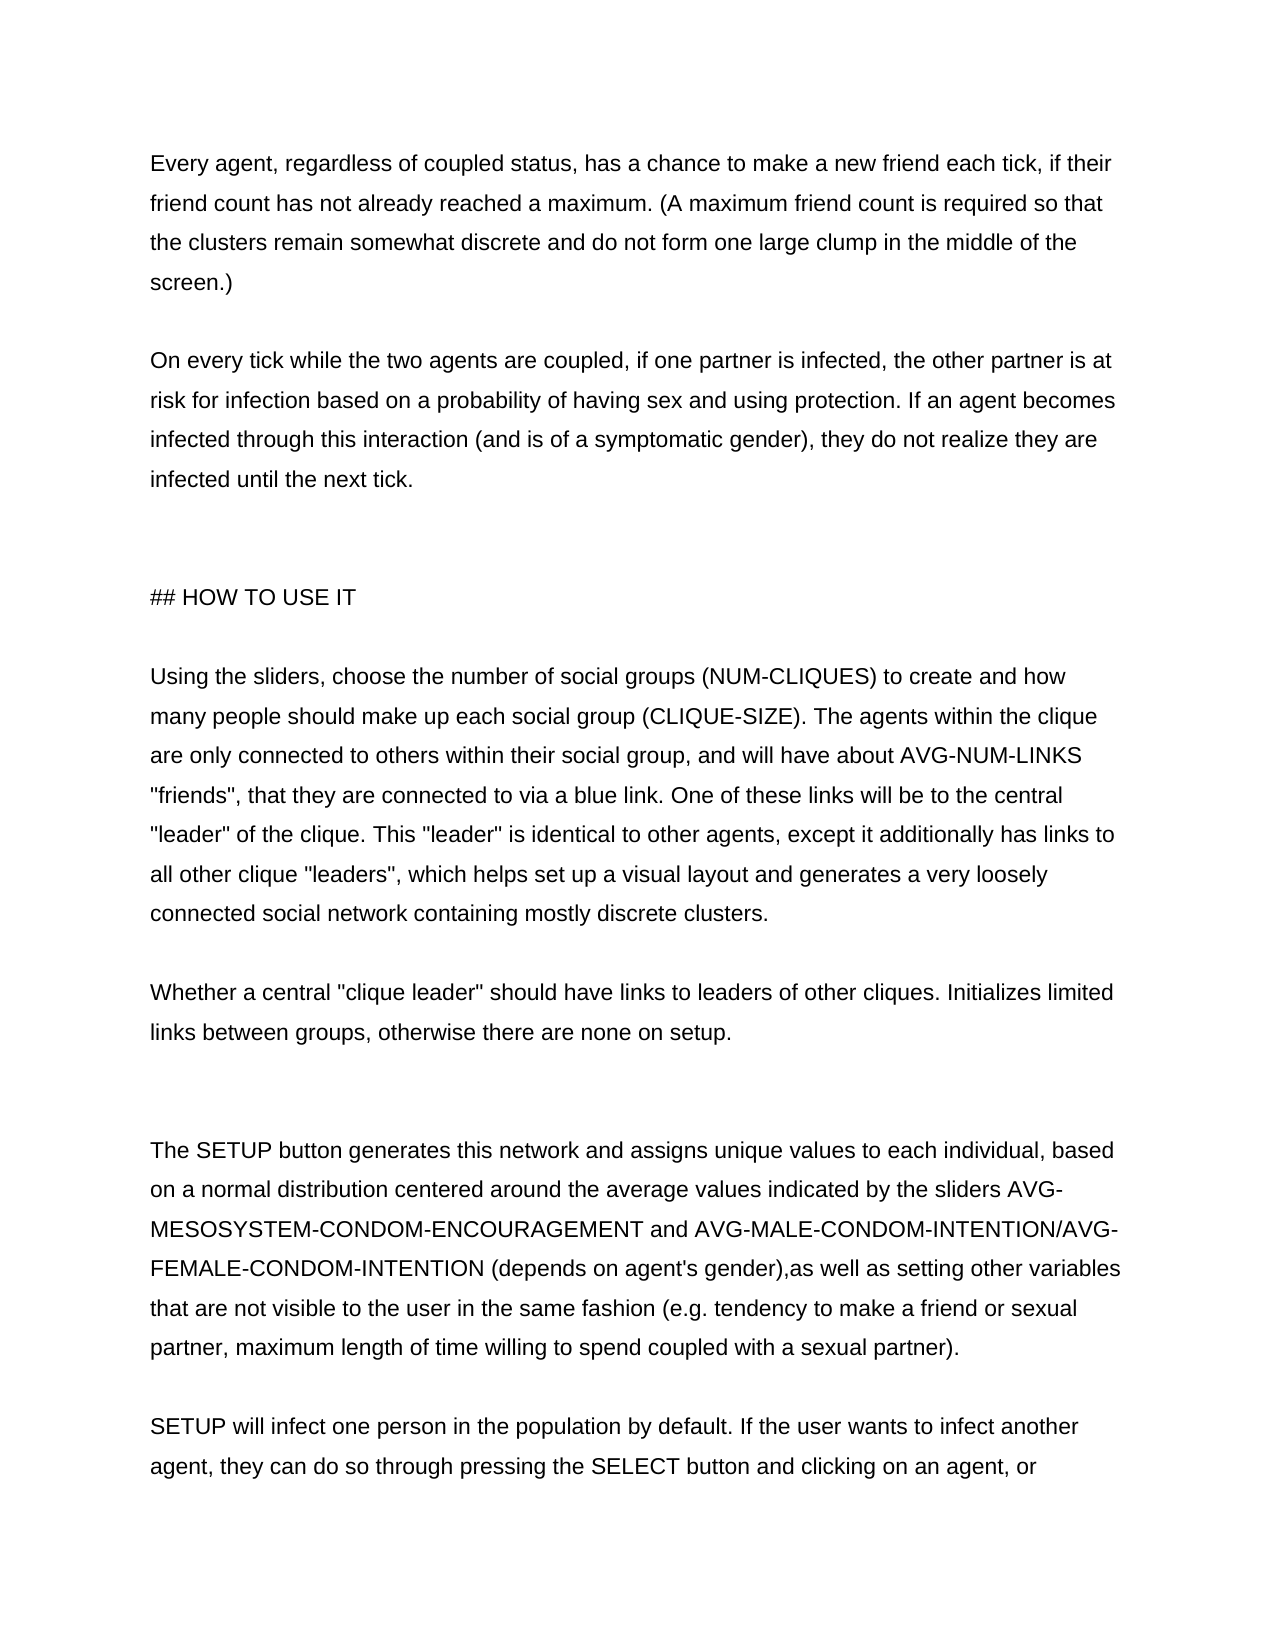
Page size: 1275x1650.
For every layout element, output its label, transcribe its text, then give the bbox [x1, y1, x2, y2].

text Whether a central "clique leader" should have links to leaders of other cliques. Initializes limited links between groups, otherwise there are none on setup. [150, 979, 1125, 1045]
text Using the sliders, choose the number of social groups (NUM-CLIQUES) to create and how many people should make up each social group (CLIQUE-SIZE). The agents within the clique are only connected to others within their social group, and will have about AVG-NUM-LINKS "friends", that they are connected to via a blue link. One of these links will be to the central "leader" of the clique. This "leader" is identical to other agents, except it additionally has links to all other clique "leaders", which helps set up a visual layout and generates a very loosely connected social network containing mostly discrete clusters. [150, 663, 1125, 926]
text Every agent, regardless of coupled status, has a chance to make a new friend each tick, if their friend count has not already reached a maximum. (A maximum friend count is required so that the clusters remain somewhat discrete and do not form one large clump in the middle of the screen.) [150, 150, 1125, 295]
text The SETUP button generates this network and assigns unique values to each individual, based on a normal distribution centered around the average values indicated by the sliders AVG-MESOSYSTEM-CONDOM-ENCOURAGEMENT and AVG-MALE-CONDOM-INTENTION/AVG-FEMALE-CONDOM-INTENTION (depends on agent's gender),as well as setting other variables that are not visible to the user in the same fashion (e.g. tendency to make a friend or sexual partner, maximum length of time willing to spend coupled with a sexual partner). [150, 1137, 1125, 1361]
text ## HOW TO USE IT [150, 584, 1125, 611]
text On every tick while the two agents are coupled, if one partner is infected, the other partner is at risk for infection based on a probability of having sex and using protection. If an agent becomes infected through this interaction (and is of a symptomatic gender), they do not realize they are infected until the next tick. [150, 347, 1125, 492]
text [150, 1413, 1125, 1479]
